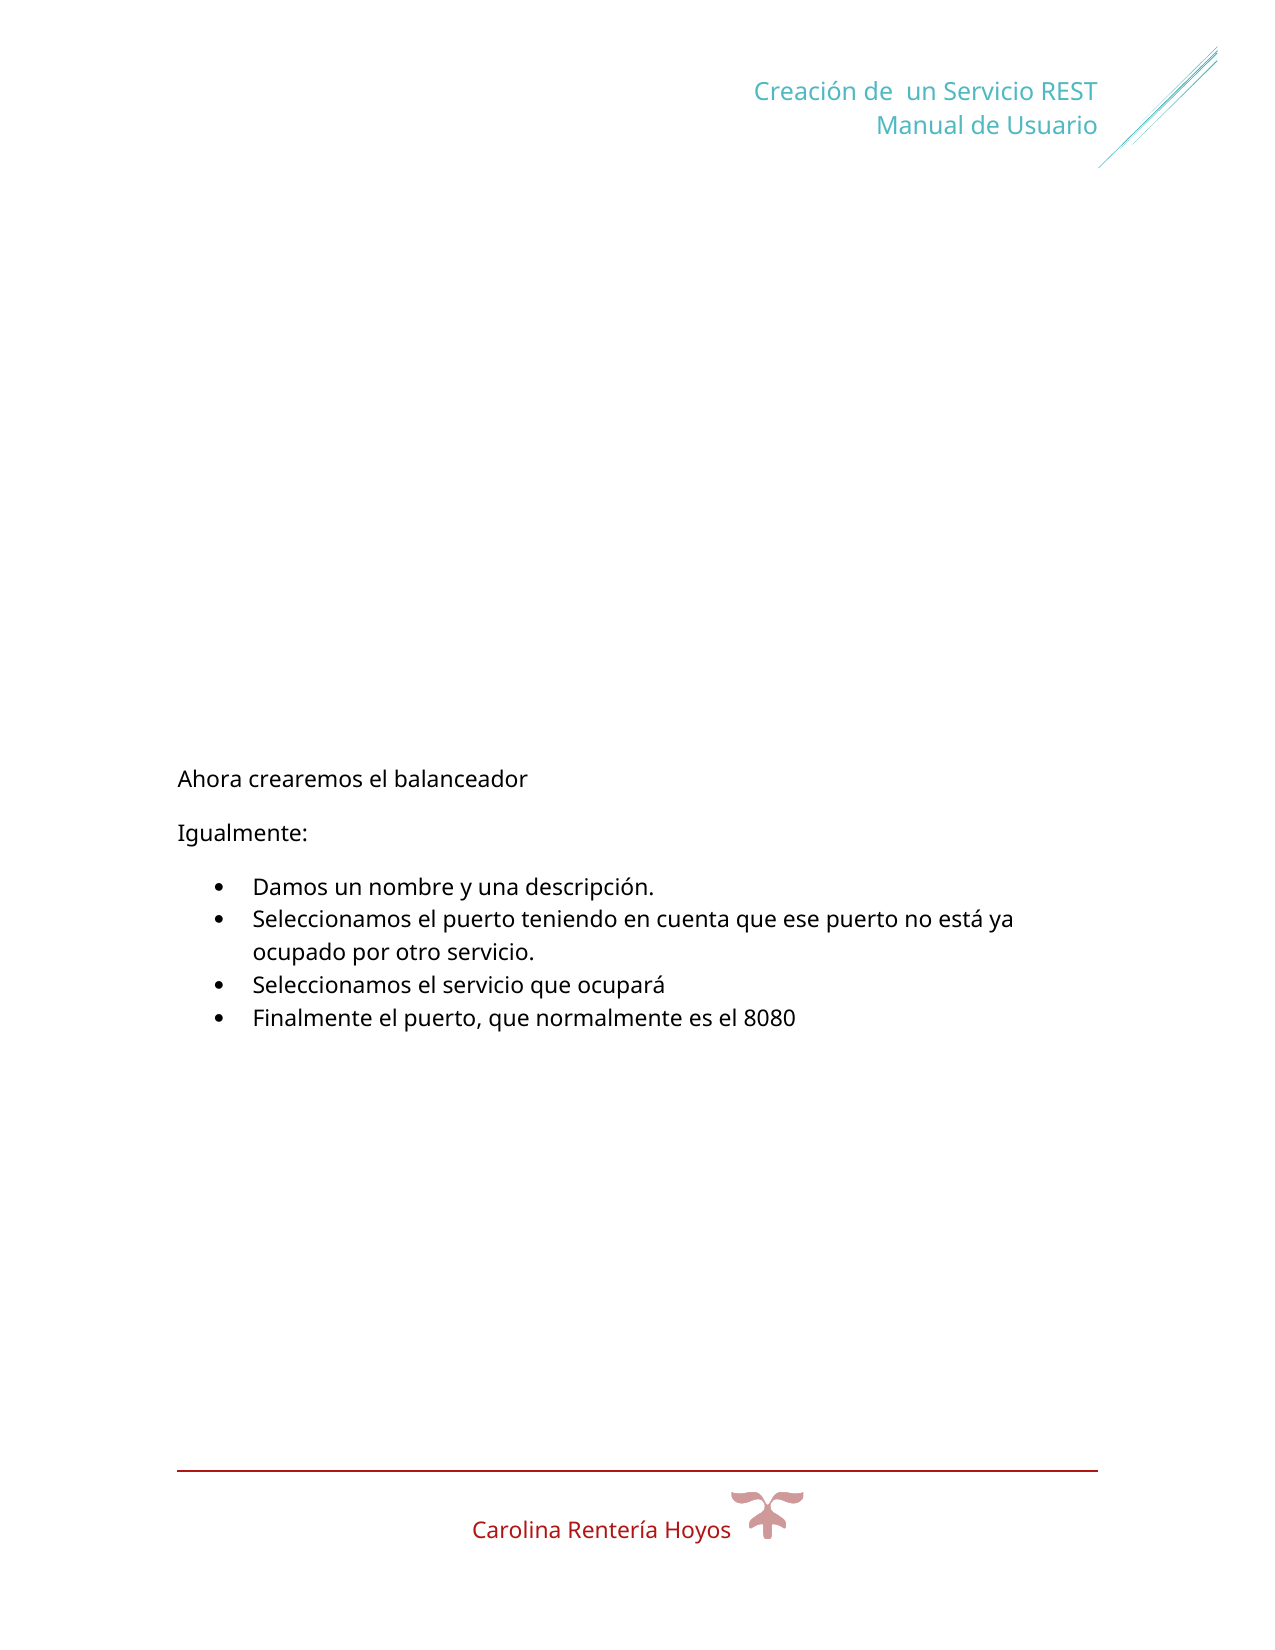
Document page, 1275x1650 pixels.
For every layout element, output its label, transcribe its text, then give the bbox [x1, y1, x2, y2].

list Seleccionamos el puerto teniendo en cuenta que ese puerto no está ya ocupado por otro servicio. [215, 903, 1098, 967]
list Finalmente el puerto, que normalmente es el 8080 [215, 1002, 1098, 1033]
text Ahora crearemos el balanceador [177, 763, 1098, 794]
text Igualmente: [177, 817, 1098, 848]
list Damos un nombre y una descripción. [215, 871, 1098, 902]
list Seleccionamos el servicio que ocupará [215, 969, 1098, 1000]
